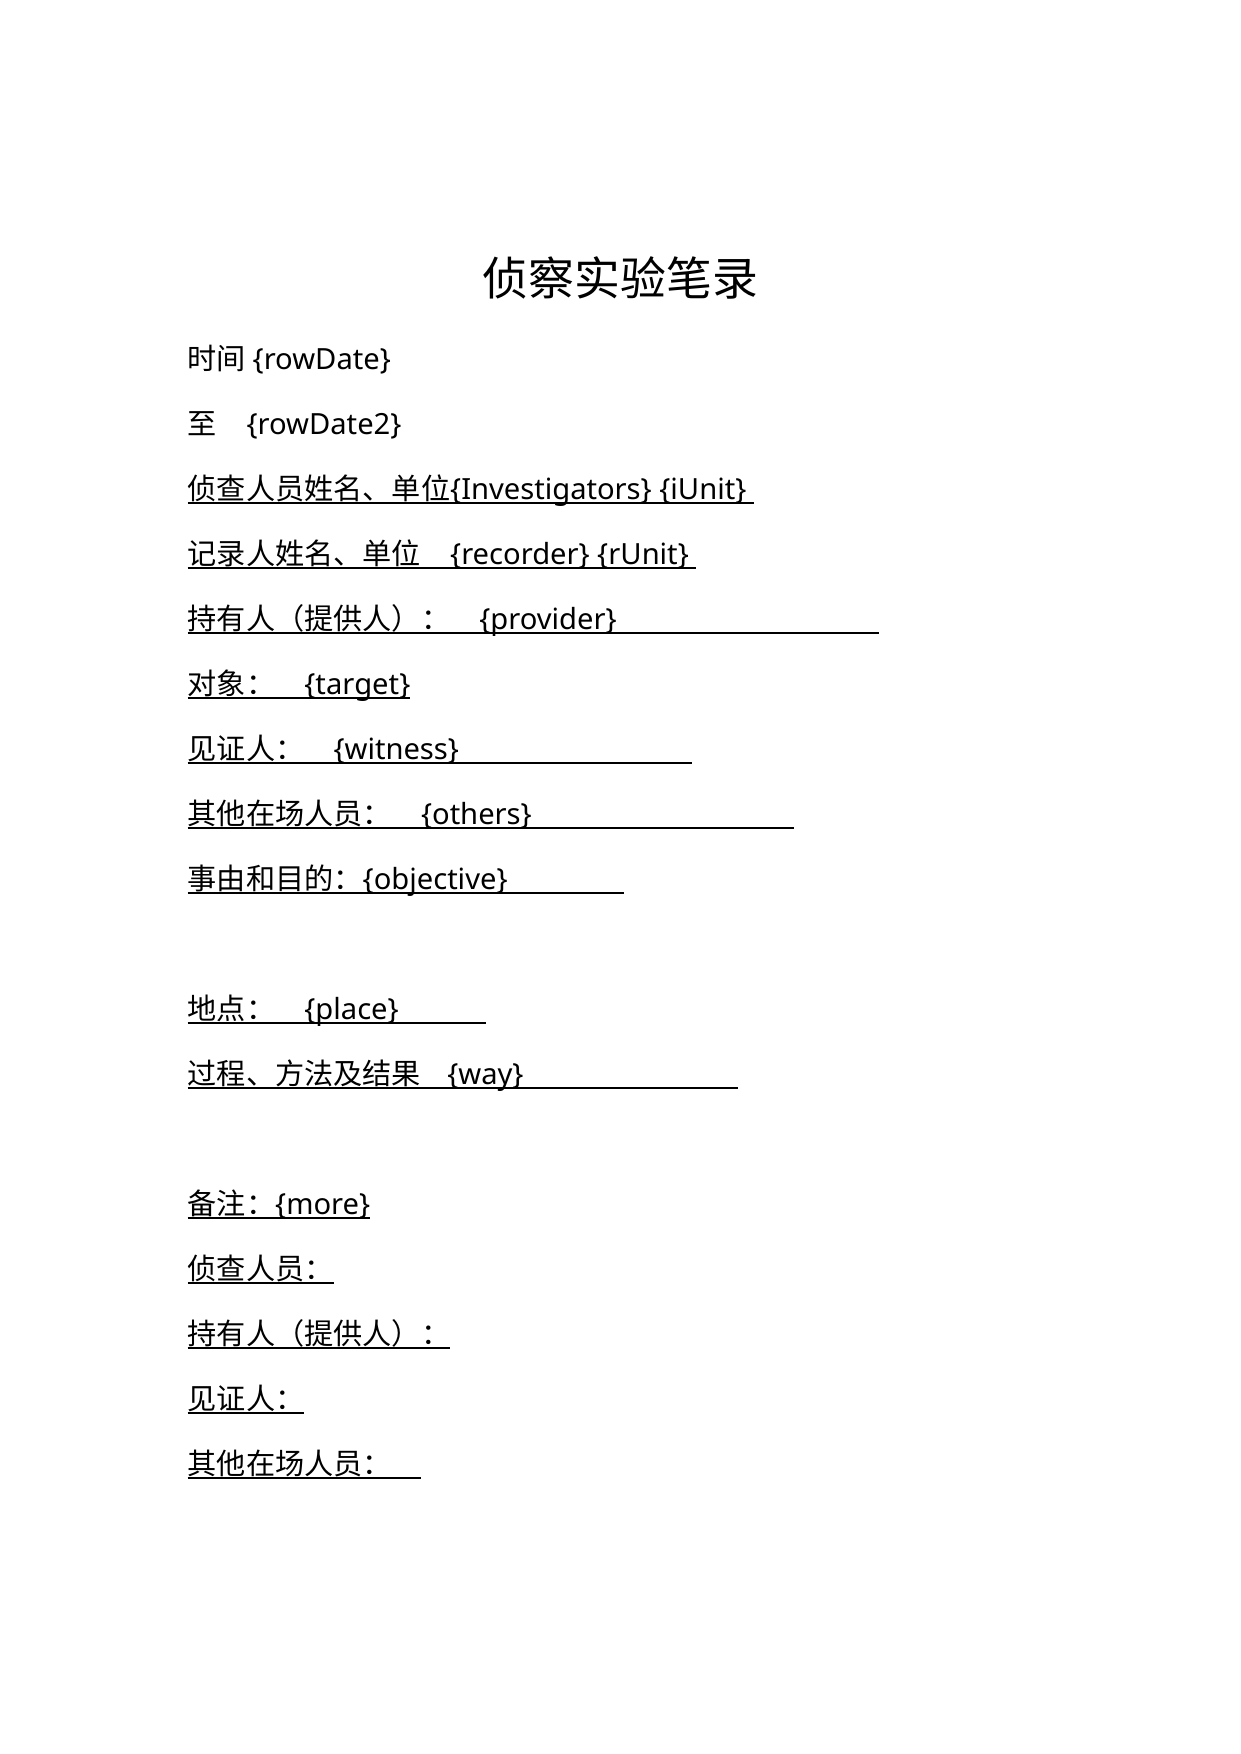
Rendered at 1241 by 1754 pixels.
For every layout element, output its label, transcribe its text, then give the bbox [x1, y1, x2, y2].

text 时间 {rowDate} [187, 324, 1053, 389]
title 侦察实验笔录 [187, 227, 1053, 324]
text 侦查人员： [187, 1234, 1053, 1299]
text 其他在场人员： [187, 1429, 1053, 1494]
text 至 {rowDate2} [187, 389, 1053, 454]
text 备注：{more} [187, 1169, 1053, 1234]
text 地点： {place} [187, 974, 1053, 1039]
text 见证人： {witness} [187, 714, 1053, 779]
text 事由和目的：{objective} [187, 844, 1053, 909]
text 记录人姓名、单位 {recorder} {rUnit} [187, 519, 1053, 584]
text 侦查人员姓名、单位{Investigators} {iUnit} [187, 454, 1053, 519]
text 其他在场人员： {others} [187, 779, 1053, 844]
text 见证人： [187, 1364, 1053, 1429]
text 持有人（提供人）： [187, 1299, 1053, 1364]
text 持有人（提供人）： {provider} [187, 584, 1053, 649]
text 对象： {target} [187, 649, 1053, 714]
text 过程、方法及结果 {way} [187, 1039, 1053, 1104]
